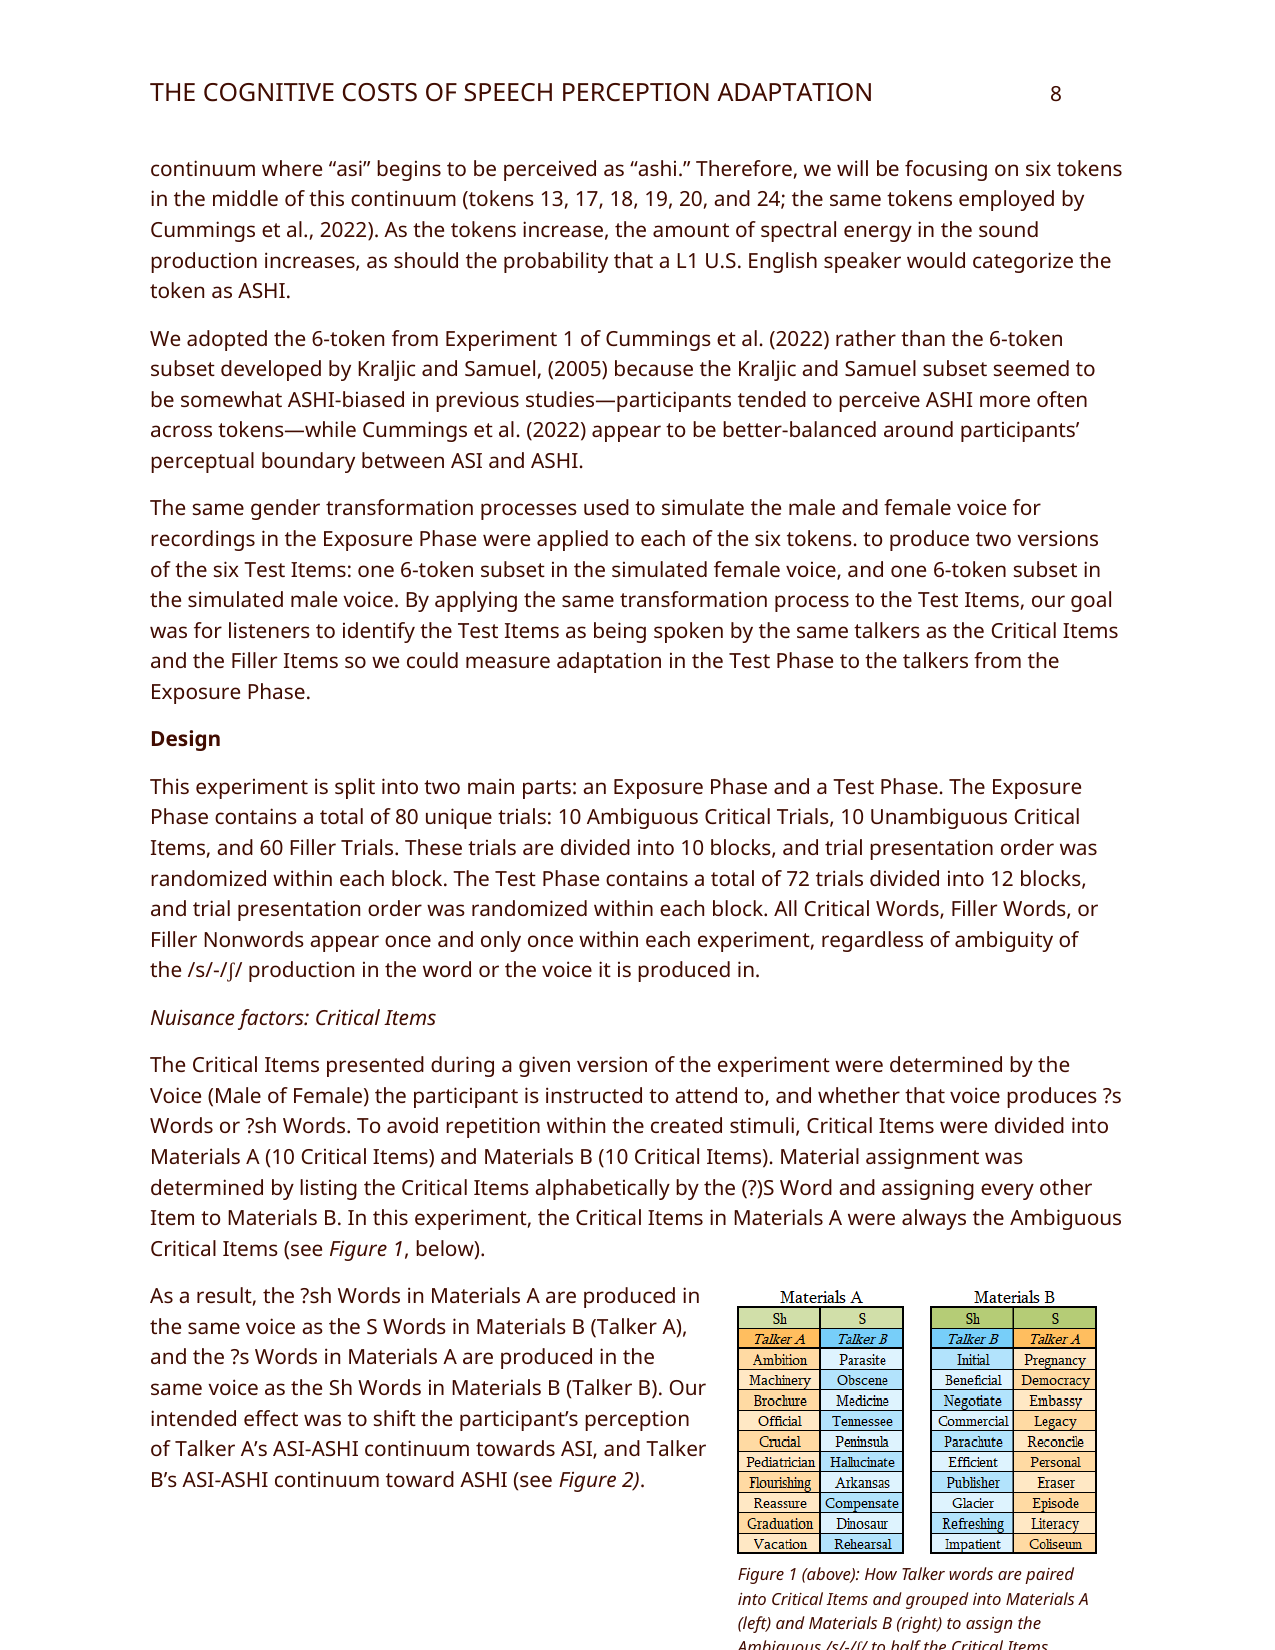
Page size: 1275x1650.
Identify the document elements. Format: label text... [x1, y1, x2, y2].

text We adopted the 6-token from Experiment 1 of Cummings et al. (2022) rather than the 6-token subset developed by Kraljic and Samuel, (2005) because the Kraljic and Samuel subset seemed to be somewhat ASHI-biased in previous studies—participants tended to perceive ASHI more often across tokens—while Cummings et al. (2022) appear to be better-balanced around participants’ perceptual boundary between ASI and ASHI. [150, 324, 1125, 475]
text The Critical Items presented during a given version of the experiment were determined by the Voice (Male of Female) the participant is instructed to attend to, and whether that voice produces ?s Words or ?sh Words. To avoid repetition within the created stimuli, Critical Items were divided into Materials A (10 Critical Items) and Materials B (10 Critical Items). Material assignment was determined by listing the Critical Items alphabetically by the (?)S Word and assigning every other Item to Materials B. In this experiment, the Critical Items in Materials A were always the Ambiguous Critical Items (see Figure 1, below). [150, 1050, 1125, 1262]
text Nuisance factors: Critical Items [150, 1003, 1125, 1031]
text This experiment is split into two main parts: an Exposure Phase and a Test Phase. The Exposure Phase contains a total of 80 unique trials: 10 Ambiguous Critical Trials, 10 Unambiguous Critical Items, and 60 Filler Trials. These trials are divided into 10 blocks, and trial presentation order was randomized within each block. The Test Phase contains a total of 72 trials divided into 12 blocks, and trial presentation order was randomized within each block. All Critical Words, Filler Words, or Filler Nonwords appear once and only once within each experiment, regardless of ambiguity of the /s/-/ʃ/ production in the word or the voice it is produced in. [150, 772, 1125, 984]
picture [729, 1288, 1104, 1559]
text The same gender transformation processes used to simulate the male and female voice for recordings in the Exposure Phase were applied to each of the six tokens. to produce two versions of the six Test Items: one 6-token subset in the simulated female voice, and one 6-token subset in the simulated male voice. By applying the same transformation process to the Test Items, our goal was for listeners to identify the Test Items as being spoken by the same talkers as the Critical Items and the Filler Items so we could measure adaptation in the Test Phase to the talkers from the Exposure Phase. [150, 493, 1125, 706]
text Design [150, 724, 1125, 753]
